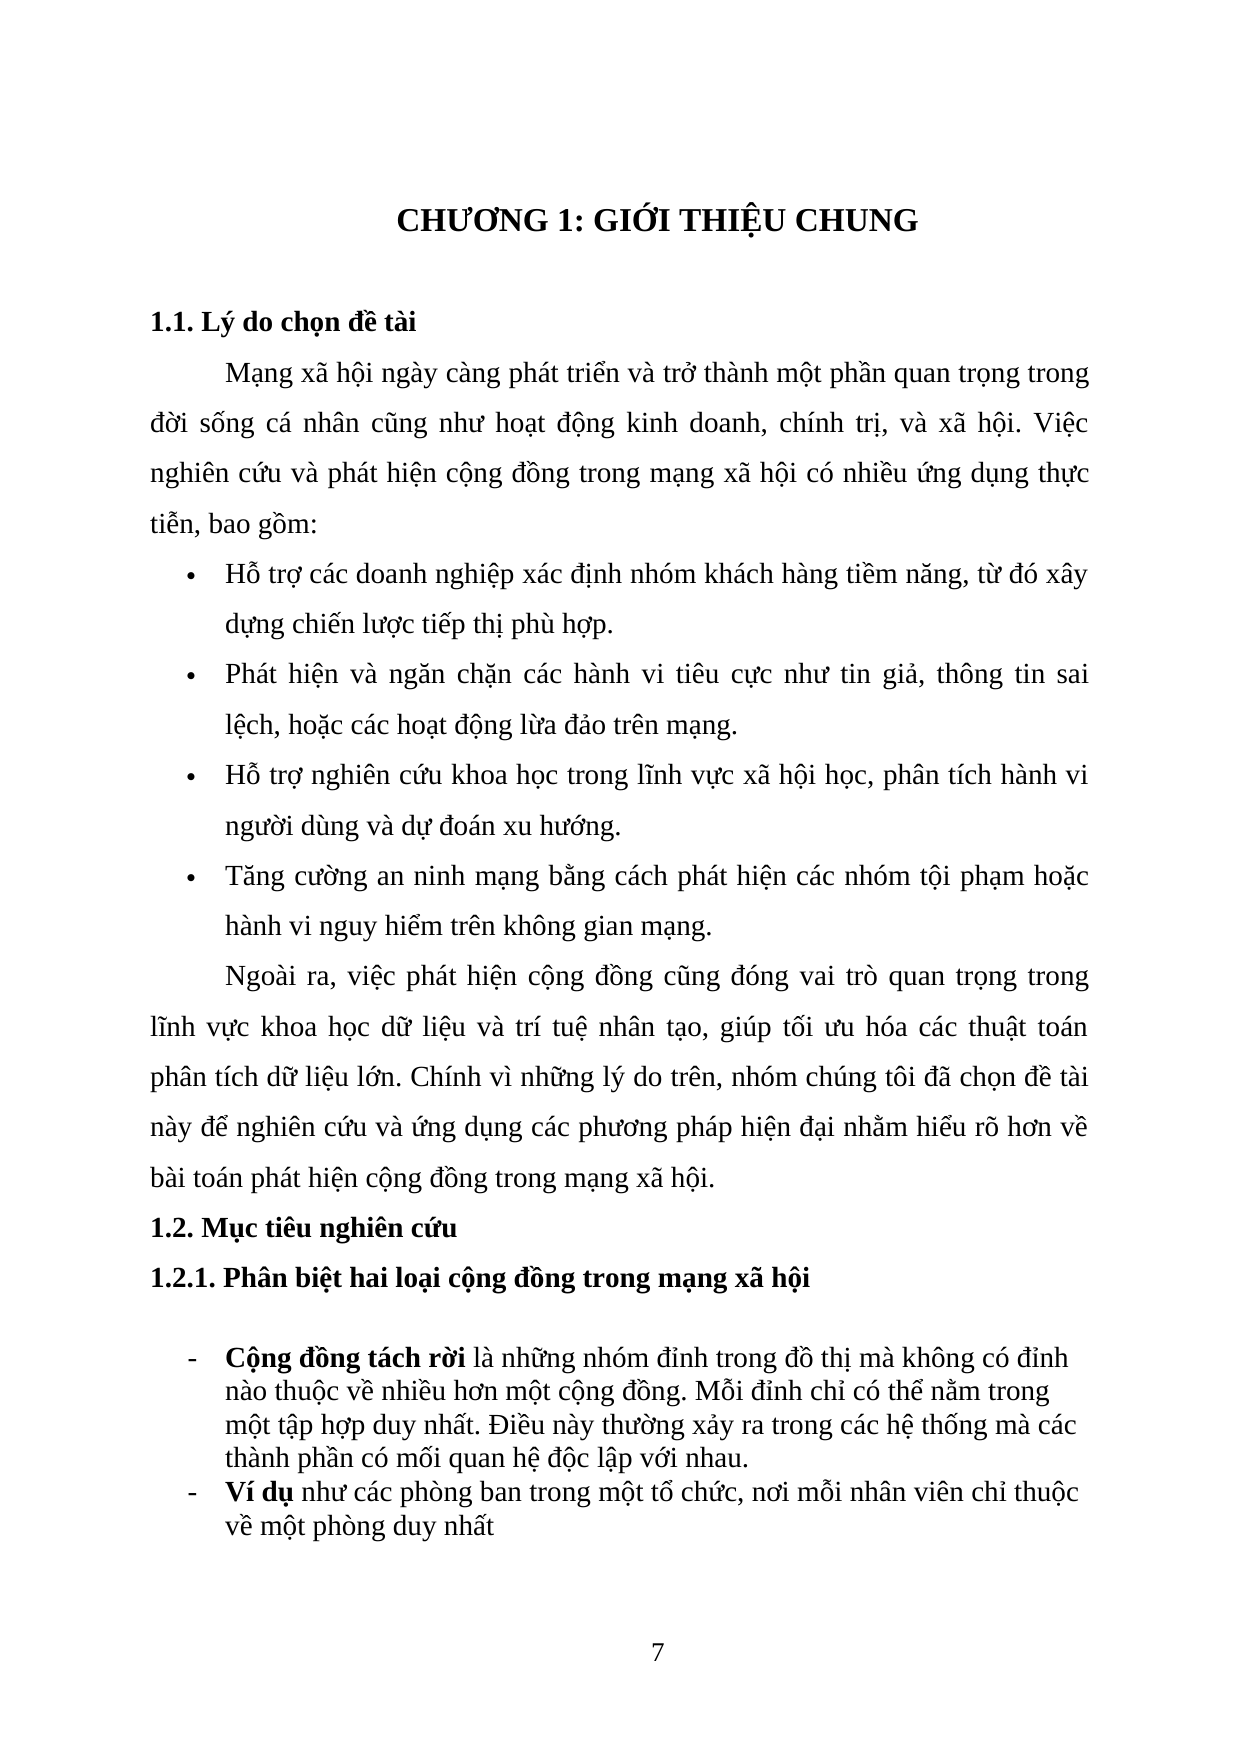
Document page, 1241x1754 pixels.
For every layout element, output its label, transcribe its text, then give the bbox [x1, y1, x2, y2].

text Ngoài ra, việc phát hiện cộng đồng cũng đóng vai trò quan trọng trong lĩnh vực khoa học dữ liệu và trí tuệ nhân tạo, giúp tối ưu hóa các thuật toán phân tích dữ liệu lớn. Chính vì những lý do trên, nhóm chúng tôi đã chọn đề tài này để nghiên cứu và ứng dụng các phương pháp hiện đại nhằm hiểu rõ hơn về bài toán phát hiện cộng đồng trong mạng xã hội. [150, 958, 1090, 1193]
list Hỗ trợ các doanh nghiệp xác định nhóm khách hàng tiềm năng, từ đó xây dựng chiến lược tiếp thị phù hợp. [187, 556, 1090, 640]
list Cộng đồng tách rời là những nhóm đỉnh trong đồ thị mà không có đỉnh nào thuộc về nhiều hơn một cộng đồng. Mỗi đỉnh chỉ có thể nằm trong một tập hợp duy nhất. Điều này thường xảy ra trong các hệ thống mà các thành phần có mối quan hệ độc lập với nhau. [187, 1340, 1090, 1474]
list Phát hiện và ngăn chặn các hành vi tiêu cực như tin giả, thông tin sai lệch, hoặc các hoạt động lừa đảo trên mạng. [187, 657, 1090, 741]
subtitle 1.2. Mục tiêu nghiên cứu [150, 1210, 1090, 1244]
text Mạng xã hội ngày càng phát triển và trở thành một phần quan trọng trong đời sống cá nhân cũng như hoạt động kinh doanh, chính trị, và xã hội. Việc nghiên cứu và phát hiện cộng đồng trong mạng xã hội có nhiều ứng dụng thực tiễn, bao gồm: [150, 355, 1090, 539]
subtitle 1.2.1. Phân biệt hai loại cộng đồng trong mạng xã hội [150, 1260, 1090, 1294]
subtitle 1.1. Lý do chọn đề tài [150, 304, 1090, 338]
list Tăng cường an ninh mạng bằng cách phát hiện các nhóm tội phạm hoặc hành vi nguy hiểm trên không gian mạng. [187, 858, 1090, 942]
list Ví dụ như các phòng ban trong một tổ chức, nơi mỗi nhân viên chỉ thuộc về một phòng duy nhất [187, 1503, 1090, 1570]
list Hỗ trợ nghiên cứu khoa học trong lĩnh vực xã hội học, phân tích hành vi người dùng và dự đoán xu hướng. [187, 757, 1090, 841]
subtitle CHƯƠNG 1: GIỚI THIỆU CHUNG [150, 200, 1090, 239]
